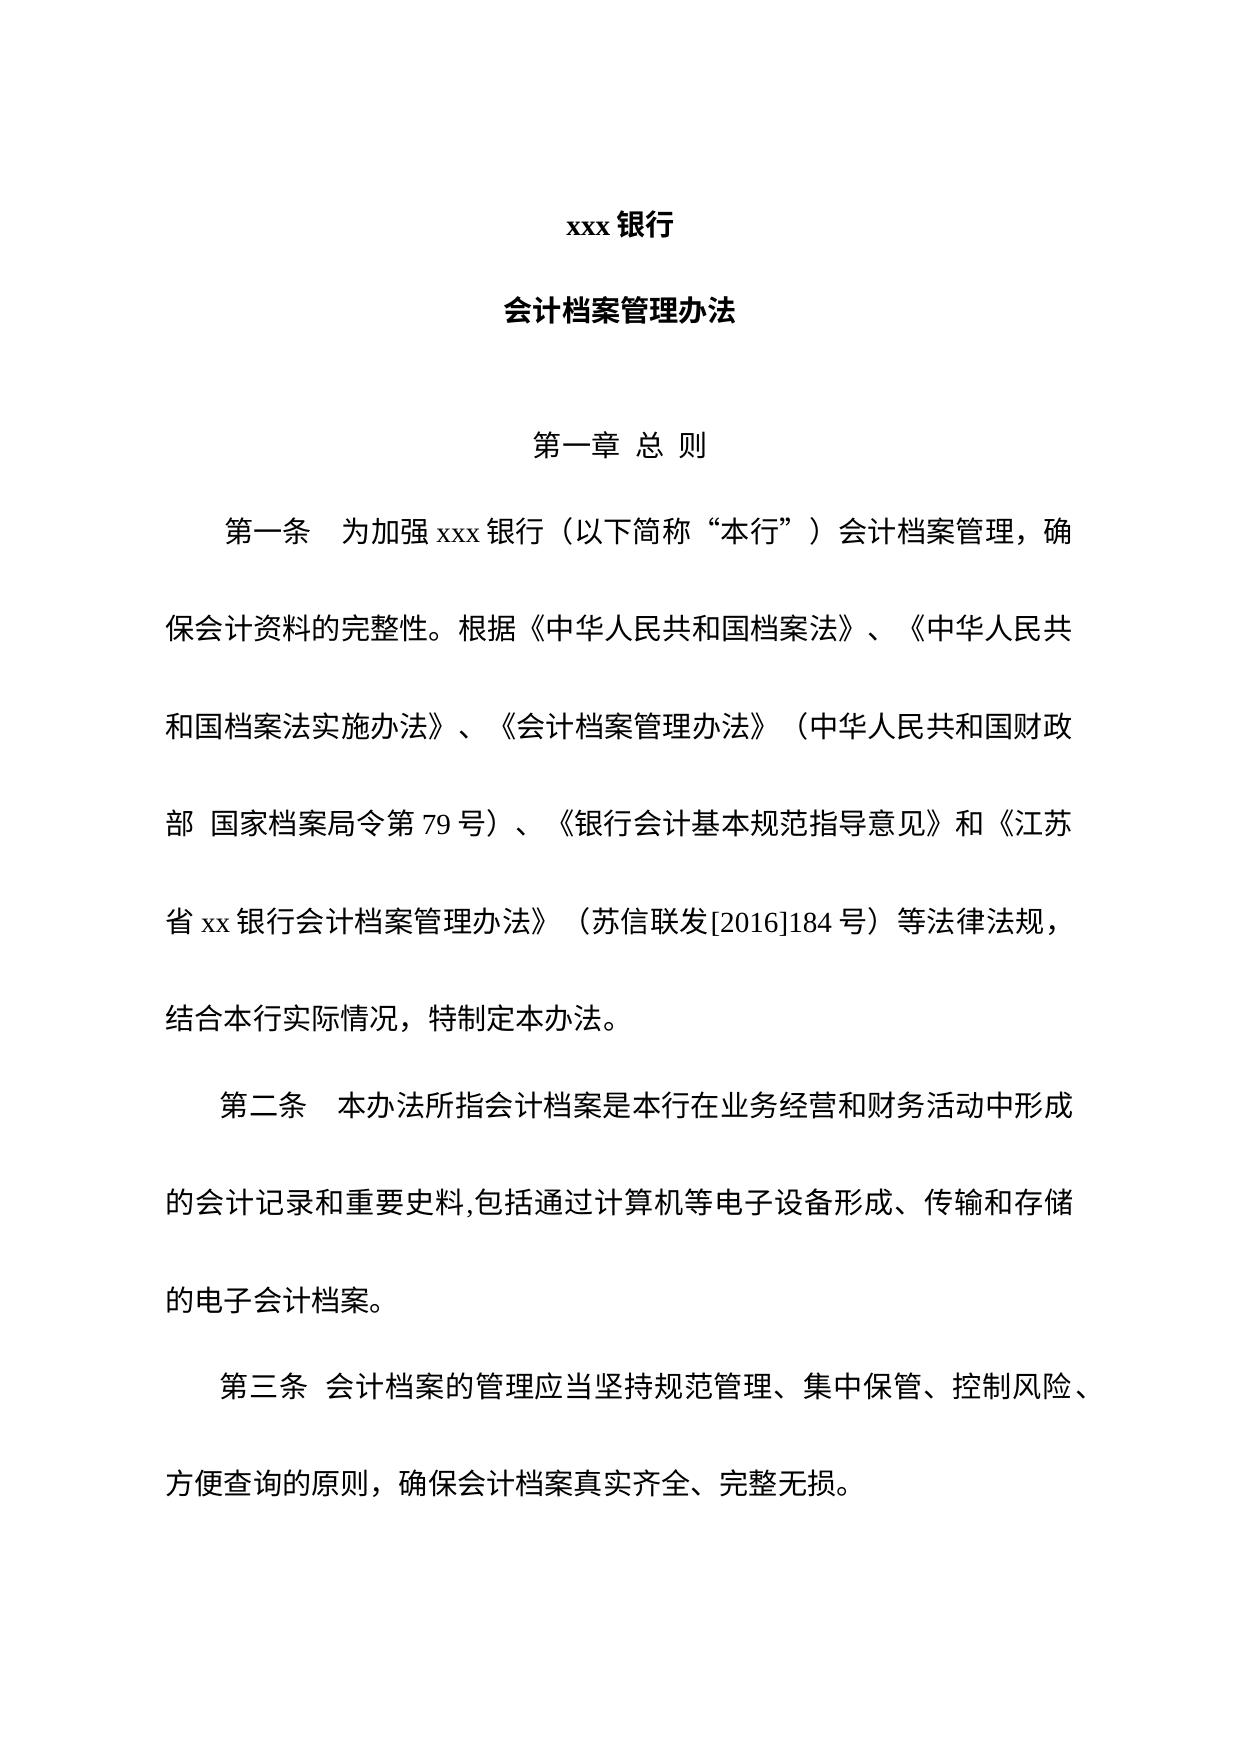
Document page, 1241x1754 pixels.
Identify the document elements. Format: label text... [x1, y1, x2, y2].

text 第一章 总 则 [165, 411, 1075, 476]
text 第一条 为加强xxx银行（以下简称“本行”）会计档案管理，确保会计资料的完整性。根据《中华人民共和国档案法》、《中华人民共和国档案法实施办法》、《会计档案管理办法》（中华人民共和国财政部 国家档案局令第79号）、《银行会计基本规范指导意见》和《江苏省xx银行会计档案管理办法》（苏信联发[2016]184号）等法律法规，结合本行实际情况，特制定本办法。 [165, 497, 1075, 1049]
text 会计档案管理办法 [165, 276, 1075, 341]
text xxx银行 [165, 190, 1075, 255]
text 第三条 会计档案的管理应当坚持规范管理、集中保管、控制风险、方便查询的原则，确保会计档案真实齐全、完整无损。 [165, 1352, 1075, 1514]
text 第二条 本办法所指会计档案是本行在业务经营和财务活动中形成的会计记录和重要史料,包括通过计算机等电子设备形成、传输和存储的电子会计档案。 [165, 1071, 1075, 1331]
